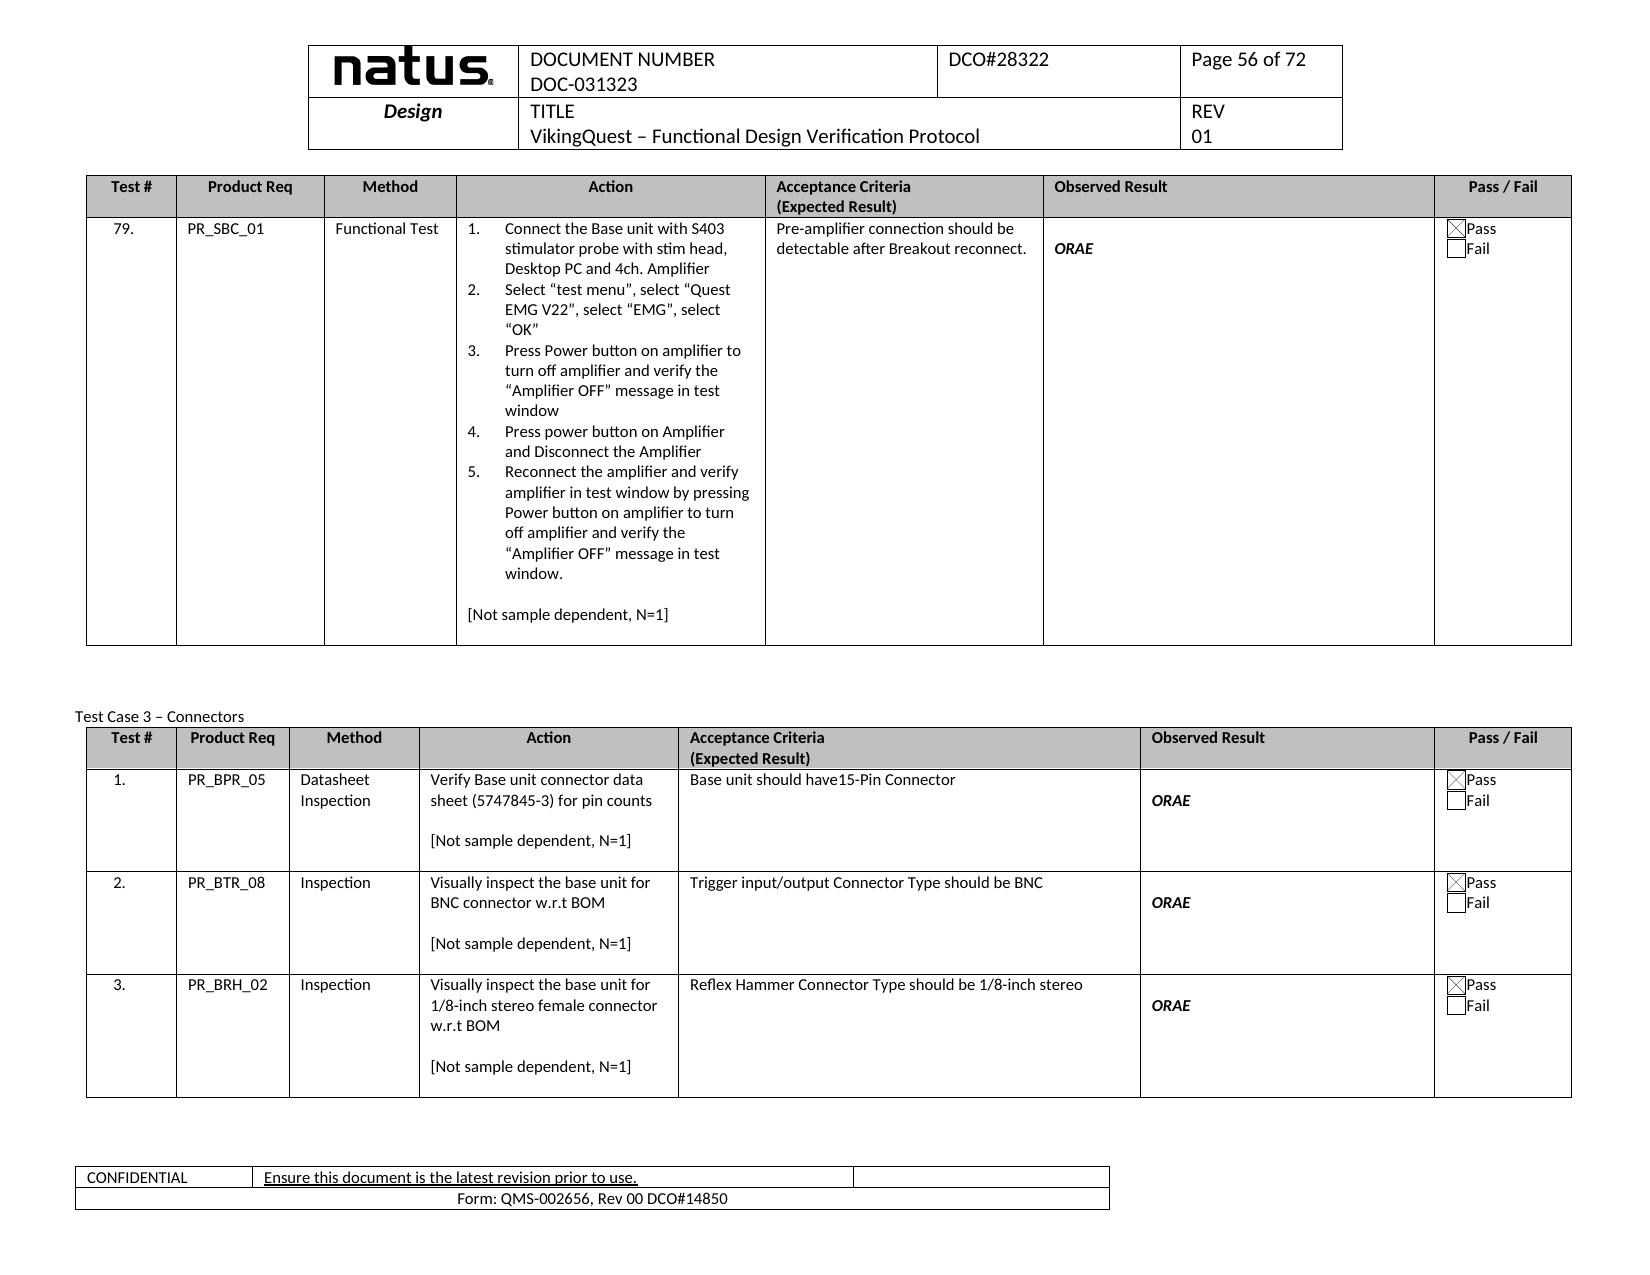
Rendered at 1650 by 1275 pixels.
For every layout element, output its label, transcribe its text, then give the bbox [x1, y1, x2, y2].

table_cell Inspection [290, 872, 419, 974]
table_cell PR_SBC_01 [177, 218, 324, 644]
table_cell Pass Fail [1435, 770, 1571, 871]
table_cell Base unit should have15-Pin Connector [679, 770, 1140, 871]
table_cell [87, 770, 176, 871]
table_cell Reflex Hammer Connector Type should be 1/8-inch stereo [679, 975, 1140, 1097]
table_header Observed Result [1044, 176, 1434, 217]
table_cell Datasheet Inspection [290, 770, 419, 871]
table_cell Pass Fail [1435, 975, 1571, 1097]
text Test Case 3 – Connectors [75, 706, 1575, 727]
table_header Observed Result [1141, 728, 1434, 768]
table_cell ORAE [1141, 975, 1434, 1097]
table_header Acceptance Criteria (Expected Result) [766, 176, 1043, 217]
table_cell [87, 218, 176, 644]
table_header Pass / Fail [1435, 176, 1571, 217]
table_header Action [457, 176, 765, 217]
table_header Action [420, 728, 678, 768]
table_header Product Req [177, 728, 289, 768]
picture [334, 46, 494, 85]
table_cell Pass Fail [1435, 218, 1571, 644]
table_header Method [290, 728, 419, 768]
table_cell PR_BTR_08 [177, 872, 289, 974]
table_cell Verify Base unit connector data sheet (5747845-3) for pin counts [Not sample dependent, N=1] [420, 770, 678, 871]
table_cell Inspection [290, 975, 419, 1097]
table_cell ORAE [1044, 218, 1434, 644]
table_cell Visually inspect the base unit for BNC connector w.r.t BOM [Not sample dependent, N=1] [420, 872, 678, 974]
table_cell ORAE [1141, 770, 1434, 871]
table_cell Functional Test [325, 218, 456, 644]
table_cell Trigger input/output Connector Type should be BNC [679, 872, 1140, 974]
table_header Test # [87, 728, 176, 768]
table_header Test # [87, 176, 176, 217]
table_cell PR_BPR_05 [177, 770, 289, 871]
table_header Product Req [177, 176, 324, 217]
table_cell [87, 975, 176, 1097]
table_cell PR_BRH_02 [177, 975, 289, 1097]
table_header Pass / Fail [1435, 728, 1571, 768]
table_cell Visually inspect the base unit for 1/8-inch stereo female connector w.r.t BOM [Not sample dependent, N=1] [420, 975, 678, 1097]
table_header Acceptance Criteria (Expected Result) [679, 728, 1140, 768]
table_cell Pre-amplifier connection should be detectable after Breakout reconnect. [766, 218, 1043, 644]
table_cell [87, 872, 176, 974]
table_cell Pass Fail [1435, 872, 1571, 974]
table_cell Connect the Base unit with S403 stimulator probe with stim head, Desktop PC and 4ch. Amplifier Select “test menu”, select “Quest EMG V22”, select “EMG”, select “OK” Press Power button on amplifier to turn off amplifier and verify the “Amplifier OFF” message in test window Press power button on Amplifier and Disconnect the Amplifier Reconnect the amplifier and verify amplifier in test window by pressing Power button on amplifier to turn off amplifier and verify the “Amplifier OFF” message in test window. [Not sample dependent, N=1] [457, 218, 765, 644]
table_cell ORAE [1141, 872, 1434, 974]
table_header Method [325, 176, 456, 217]
